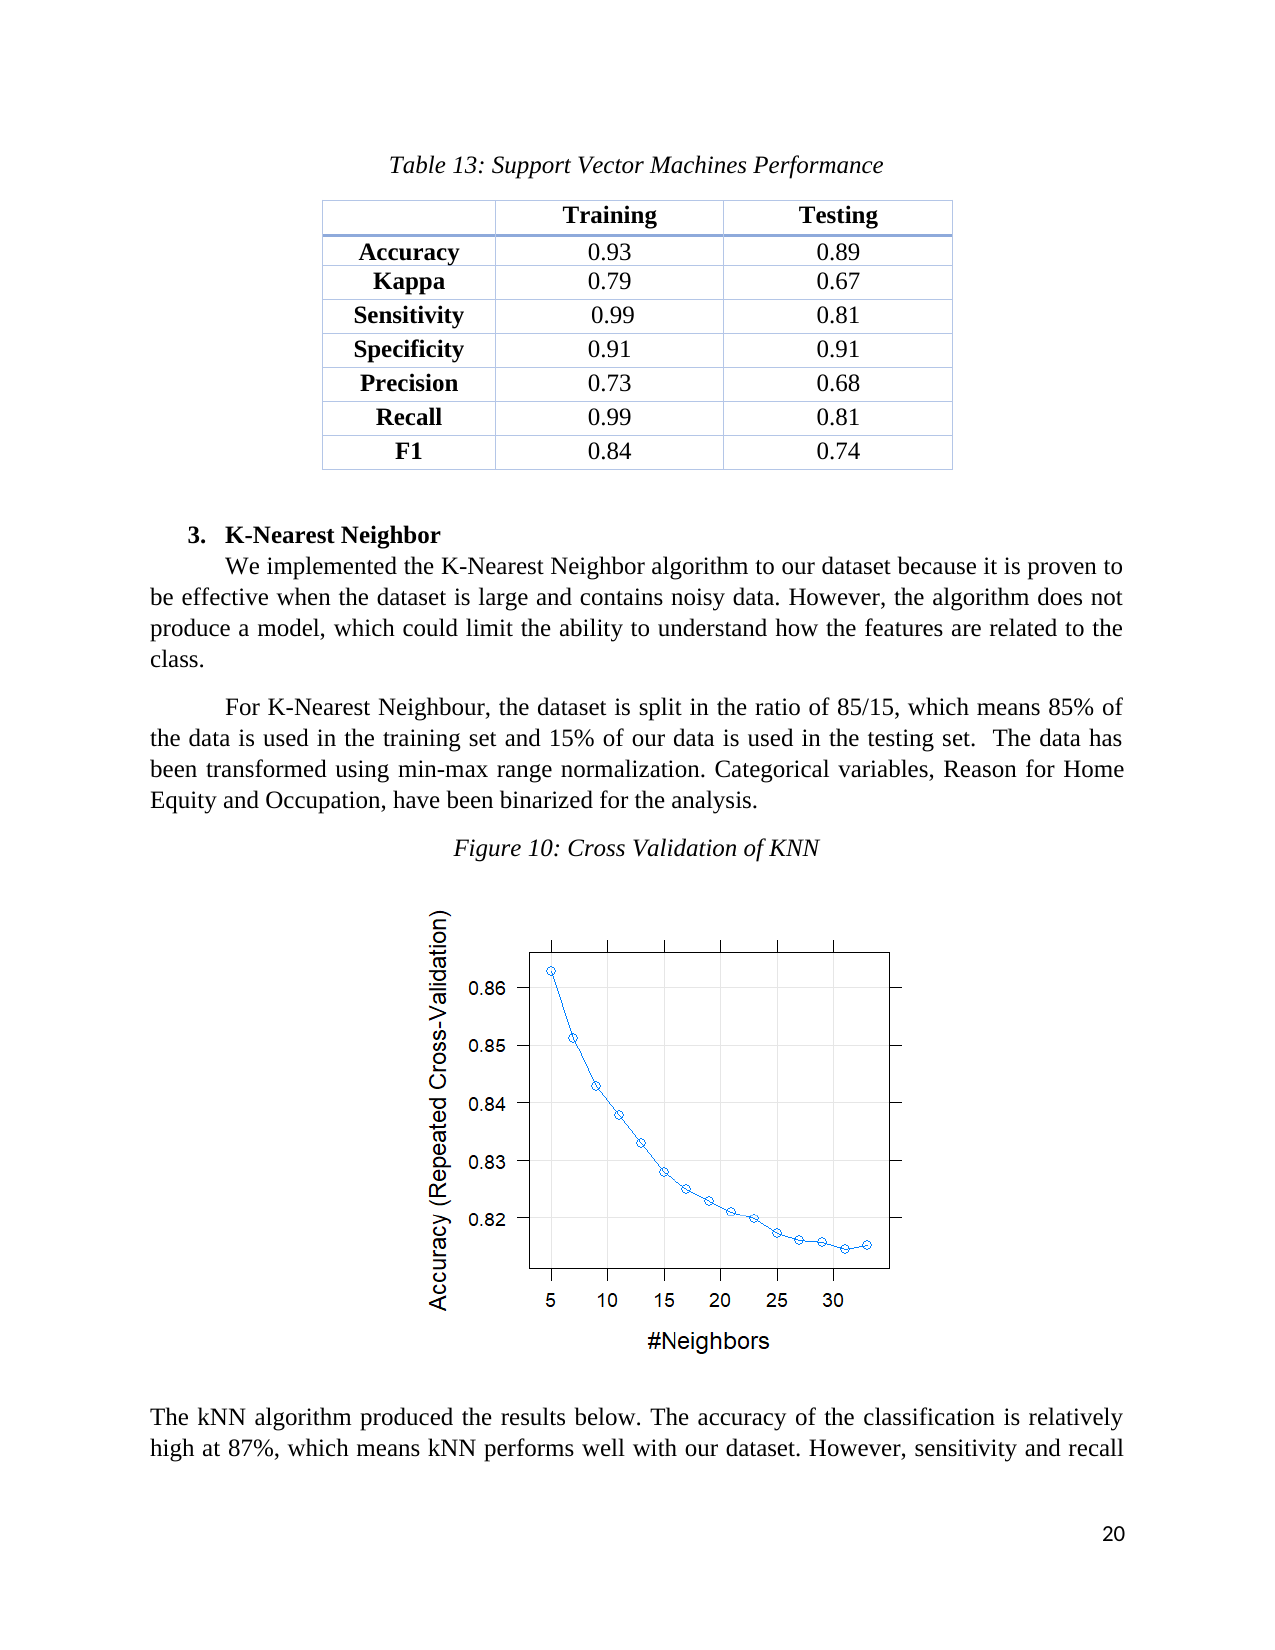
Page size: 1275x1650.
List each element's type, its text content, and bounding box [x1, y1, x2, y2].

table_cell 0.99 [496, 300, 723, 333]
table_cell 0.74 [724, 436, 952, 469]
table_cell 0.68 [724, 368, 952, 401]
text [150, 1402, 1125, 1461]
table_cell 0.67 [724, 266, 952, 299]
table_cell 0.84 [496, 436, 723, 469]
table_cell 0.73 [496, 368, 723, 401]
table_cell Recall [323, 402, 495, 435]
text We implemented the K-Nearest Neighbor algorithm to our dataset because it is proven to be effective when the dataset is large and contains noisy data. However, the algorithm does not produce a model, which could limit the ability to understand how the features are related to the class. [150, 551, 1125, 673]
table_cell Specificity [323, 334, 495, 367]
table_cell Kappa [323, 266, 495, 299]
table_header Training [496, 201, 723, 233]
table_cell 0.81 [724, 402, 952, 435]
table_cell 0.81 [724, 300, 952, 333]
table_cell Accuracy [323, 237, 495, 265]
picture [403, 882, 947, 1383]
table_cell 0.91 [496, 334, 723, 367]
table_cell 0.79 [496, 266, 723, 299]
table_cell 0.89 [724, 237, 952, 265]
table_cell Precision [323, 368, 495, 401]
table_cell Sensitivity [323, 300, 495, 333]
table_cell F1 [323, 436, 495, 469]
subtitle K-Nearest Neighbor [187, 520, 1125, 549]
text Table 13: Support Vector Machines Performance [150, 150, 1125, 179]
table_cell 0.93 [496, 237, 723, 265]
table_cell 0.99 [496, 402, 723, 435]
table_cell 0.91 [724, 334, 952, 367]
table_header Testing [724, 201, 952, 233]
text For K-Nearest Neighbour, the dataset is split in the ratio of 85/15, which means 85% of the data is used in the training set and 15% of our data is used in the testing set. The data has been transformed using min-max range normalization. Categorical variables, Reason for Home Equity and Occupation, have been binarized for the analysis. [150, 692, 1125, 814]
table_header [323, 201, 495, 233]
